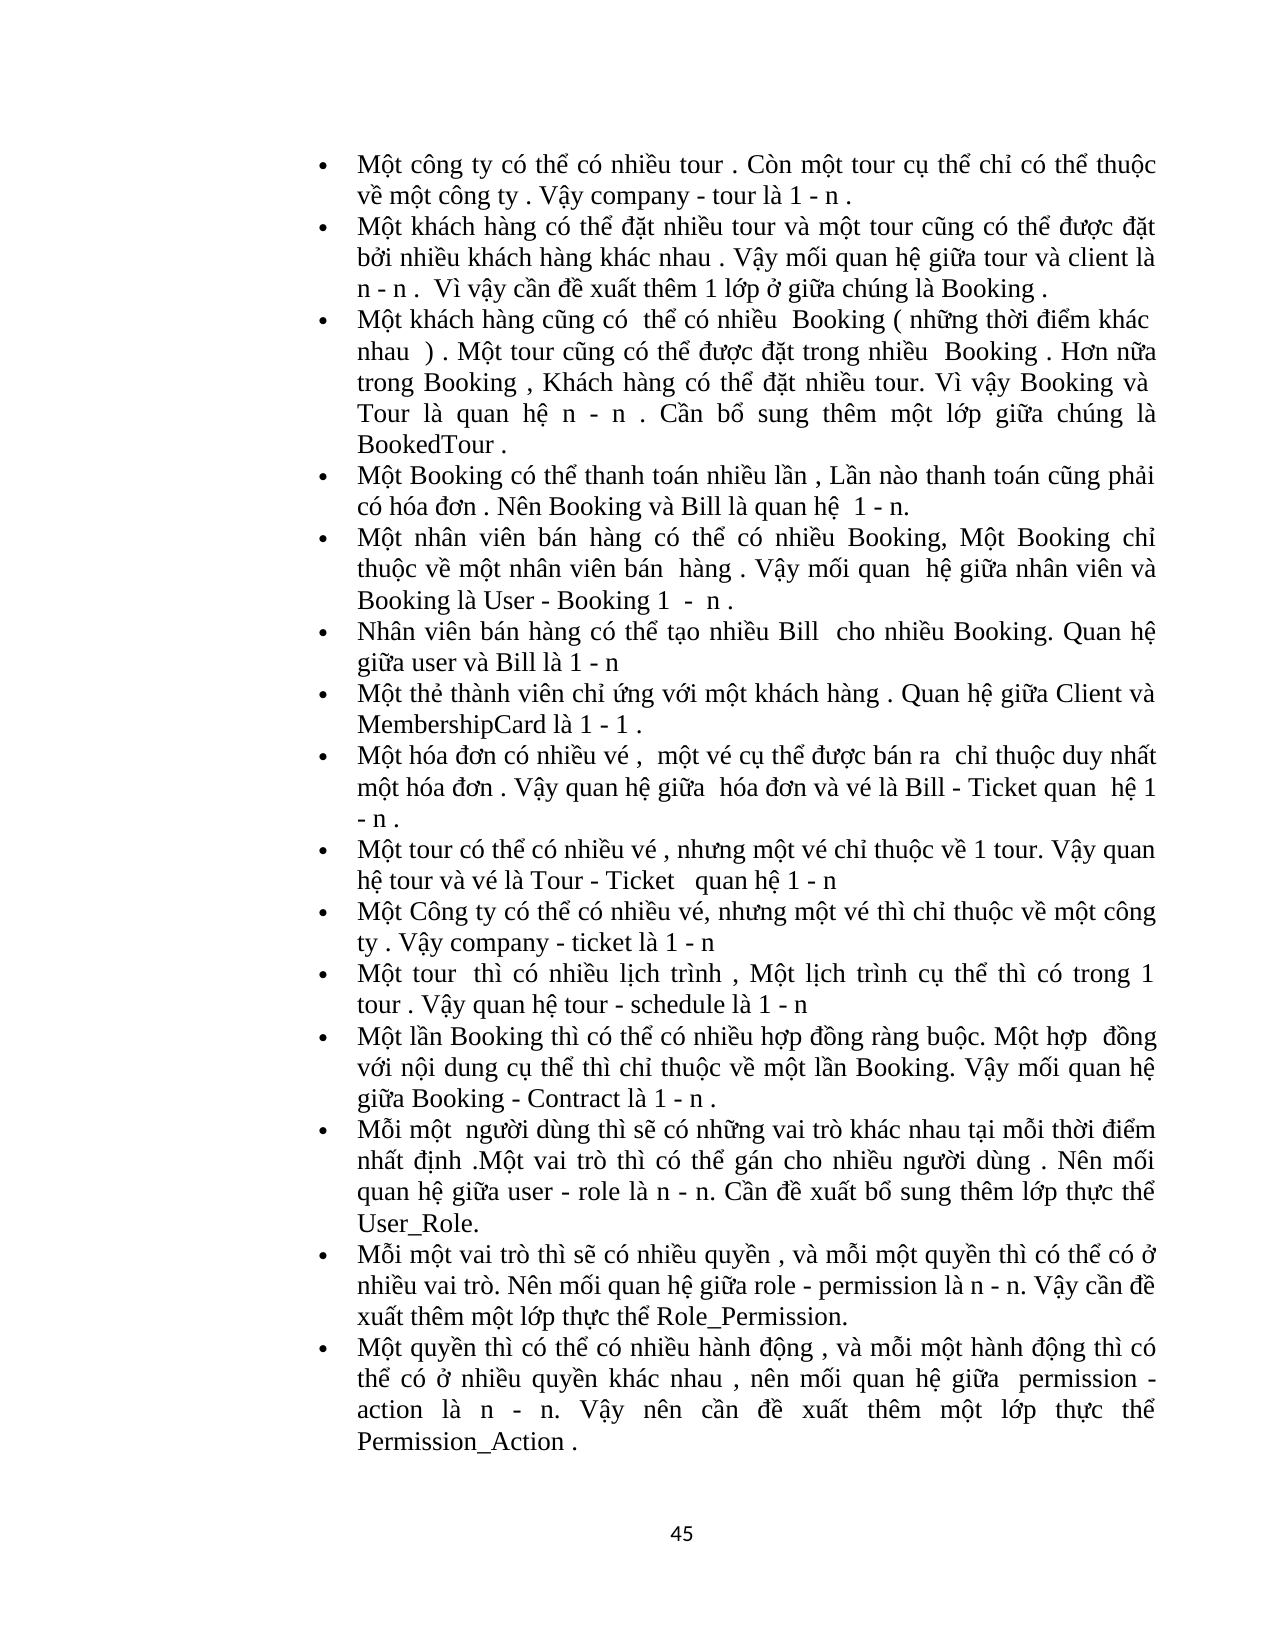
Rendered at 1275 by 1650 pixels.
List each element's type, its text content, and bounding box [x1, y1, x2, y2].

list Nhân viên bán hàng có thể tạo nhiều Bill cho nhiều Booking. Quan hệ giữa user và Bill là 1 - n [319, 615, 1157, 677]
list Một nhân viên bán hàng có thể có nhiều Booking, Một Booking chỉ thuộc về một nhân viên bán hàng . Vậy mối quan hệ giữa nhân viên và Booking là User - Booking 1 - n . [319, 521, 1157, 615]
list Một tour thì có nhiều lịch trình , Một lịch trình cụ thể thì có trong 1 tour . Vậy quan hệ tour - schedule là 1 - n [319, 957, 1157, 1020]
list Mỗi một vai trò thì sẽ có nhiều quyền , và mỗi một quyền thì có thể có ở nhiều vai trò. Nên mối quan hệ giữa role - permission là n - n. Vậy cần đề xuất thêm một lớp thực thể Role_Permission. [319, 1238, 1157, 1331]
list Một khách hàng cũng có thể có nhiều Booking ( những thời điểm khác nhau ) . Một tour cũng có thể được đặt trong nhiều Booking . Hơn nữa trong Booking , Khách hàng có thể đặt nhiều tour. Vì vậy Booking và Tour là quan hệ n - n . Cần bổ sung thêm một lớp giữa chúng là BookedTour . [319, 303, 1157, 459]
list Một thẻ thành viên chỉ ứng với một khách hàng . Quan hệ giữa Client và MembershipCard là 1 - 1 . [319, 677, 1157, 739]
list Một hóa đơn có nhiều vé , một vé cụ thể được bán ra chỉ thuộc duy nhất một hóa đơn . Vậy quan hệ giữa hóa đơn và vé là Bill - Ticket quan hệ 1 - n . [319, 739, 1157, 833]
list Một quyền thì có thể có nhiều hành động , và mỗi một hành động thì có thể có ở nhiều quyền khác nhau , nên mối quan hệ giữa permission - action là n - n. Vậy nên cần đề xuất thêm một lớp thực thể Permission_Action . [319, 1331, 1157, 1456]
list Một Booking có thể thanh toán nhiều lần , Lần nào thanh toán cũng phải có hóa đơn . Nên Booking và Bill là quan hệ 1 - n. [319, 459, 1157, 521]
list Một lần Booking thì có thể có nhiều hợp đồng ràng buộc. Một hợp đồng với nội dung cụ thể thì chỉ thuộc về một lần Booking. Vậy mối quan hệ giữa Booking - Contract là 1 - n . [319, 1020, 1157, 1113]
list Một Công ty có thể có nhiều vé, nhưng một vé thì chỉ thuộc về một công ty . Vậy company - ticket là 1 - n [319, 895, 1157, 957]
list Một khách hàng có thể đặt nhiều tour và một tour cũng có thể được đặt bởi nhiều khách hàng khác nhau . Vậy mối quan hệ giữa tour và client là n - n . Vì vậy cần đề xuất thêm 1 lớp ở giữa chúng là Booking . [319, 210, 1157, 303]
list Một công ty có thể có nhiều tour . Còn một tour cụ thể chỉ có thể thuộc về một công ty . Vậy company - tour là 1 - n . [319, 148, 1157, 210]
list Một tour có thể có nhiều vé , nhưng một vé chỉ thuộc về 1 tour. Vậy quan hệ tour và vé là Tour - Ticket quan hệ 1 - n [319, 833, 1157, 895]
list Mỗi một người dùng thì sẽ có những vai trò khác nhau tại mỗi thời điểm nhất định .Một vai trò thì có thể gán cho nhiều người dùng . Nên mối quan hệ giữa user - role là n - n. Cần đề xuất bổ sung thêm lớp thực thể User_Role. [319, 1113, 1157, 1238]
